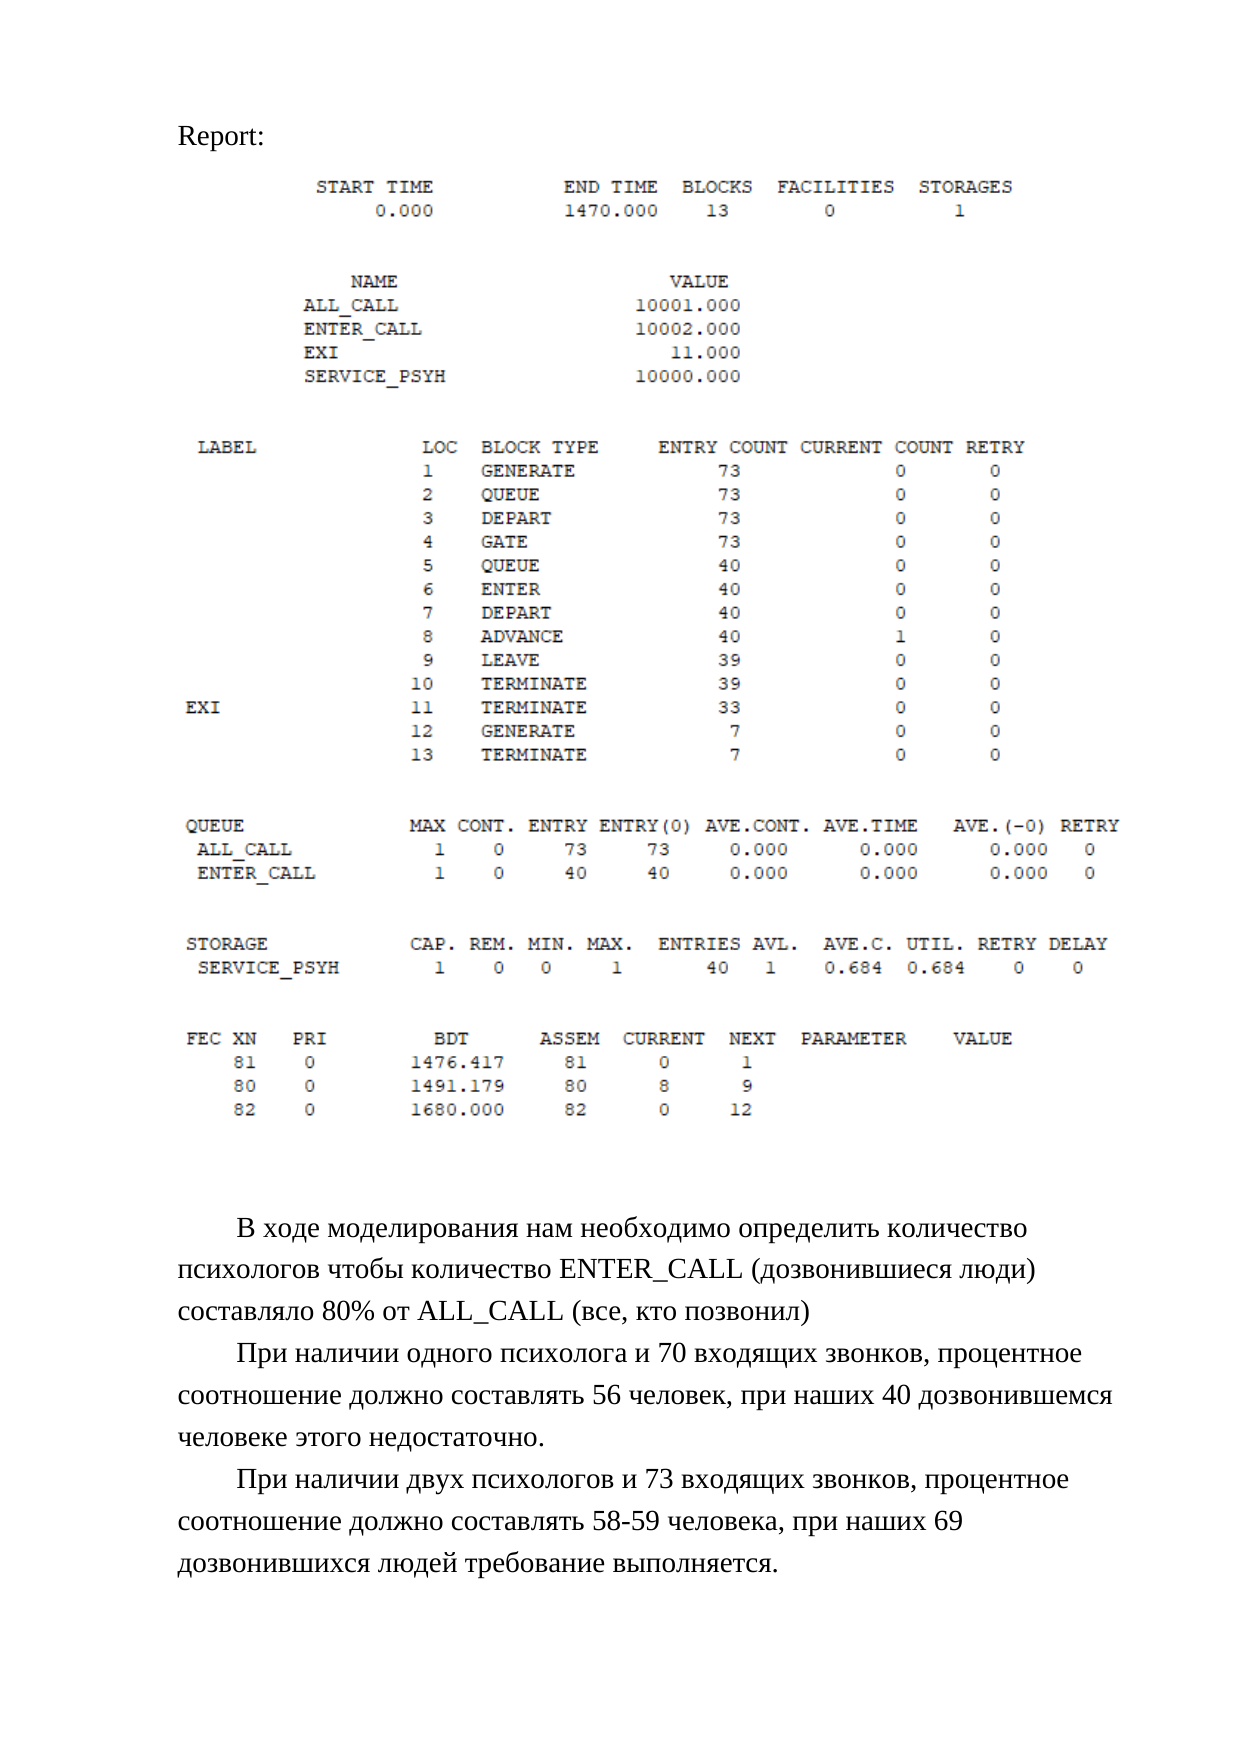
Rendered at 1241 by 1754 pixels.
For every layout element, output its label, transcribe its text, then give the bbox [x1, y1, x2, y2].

text В ходе моделирования нам необходимо определить количество психологов чтобы количество ENTER_CALL (дозвонившиеся люди) составляло 80% от ALL_CALL (все, кто позвонил) [177, 1210, 1152, 1327]
picture [177, 160, 1152, 1160]
text Report: [177, 118, 1152, 152]
text При наличии одного психолога и 70 входящих звонков, процентное соотношение должно составлять 56 человек, при наших 40 дозвонившемся человеке этого недостаточно. [177, 1335, 1152, 1453]
text При наличии двух психологов и 73 входящих звонков, процентное соотношение должно составлять 58-59 человека, при наших 69 дозвонившихся людей требование выполняется. [177, 1461, 1152, 1578]
